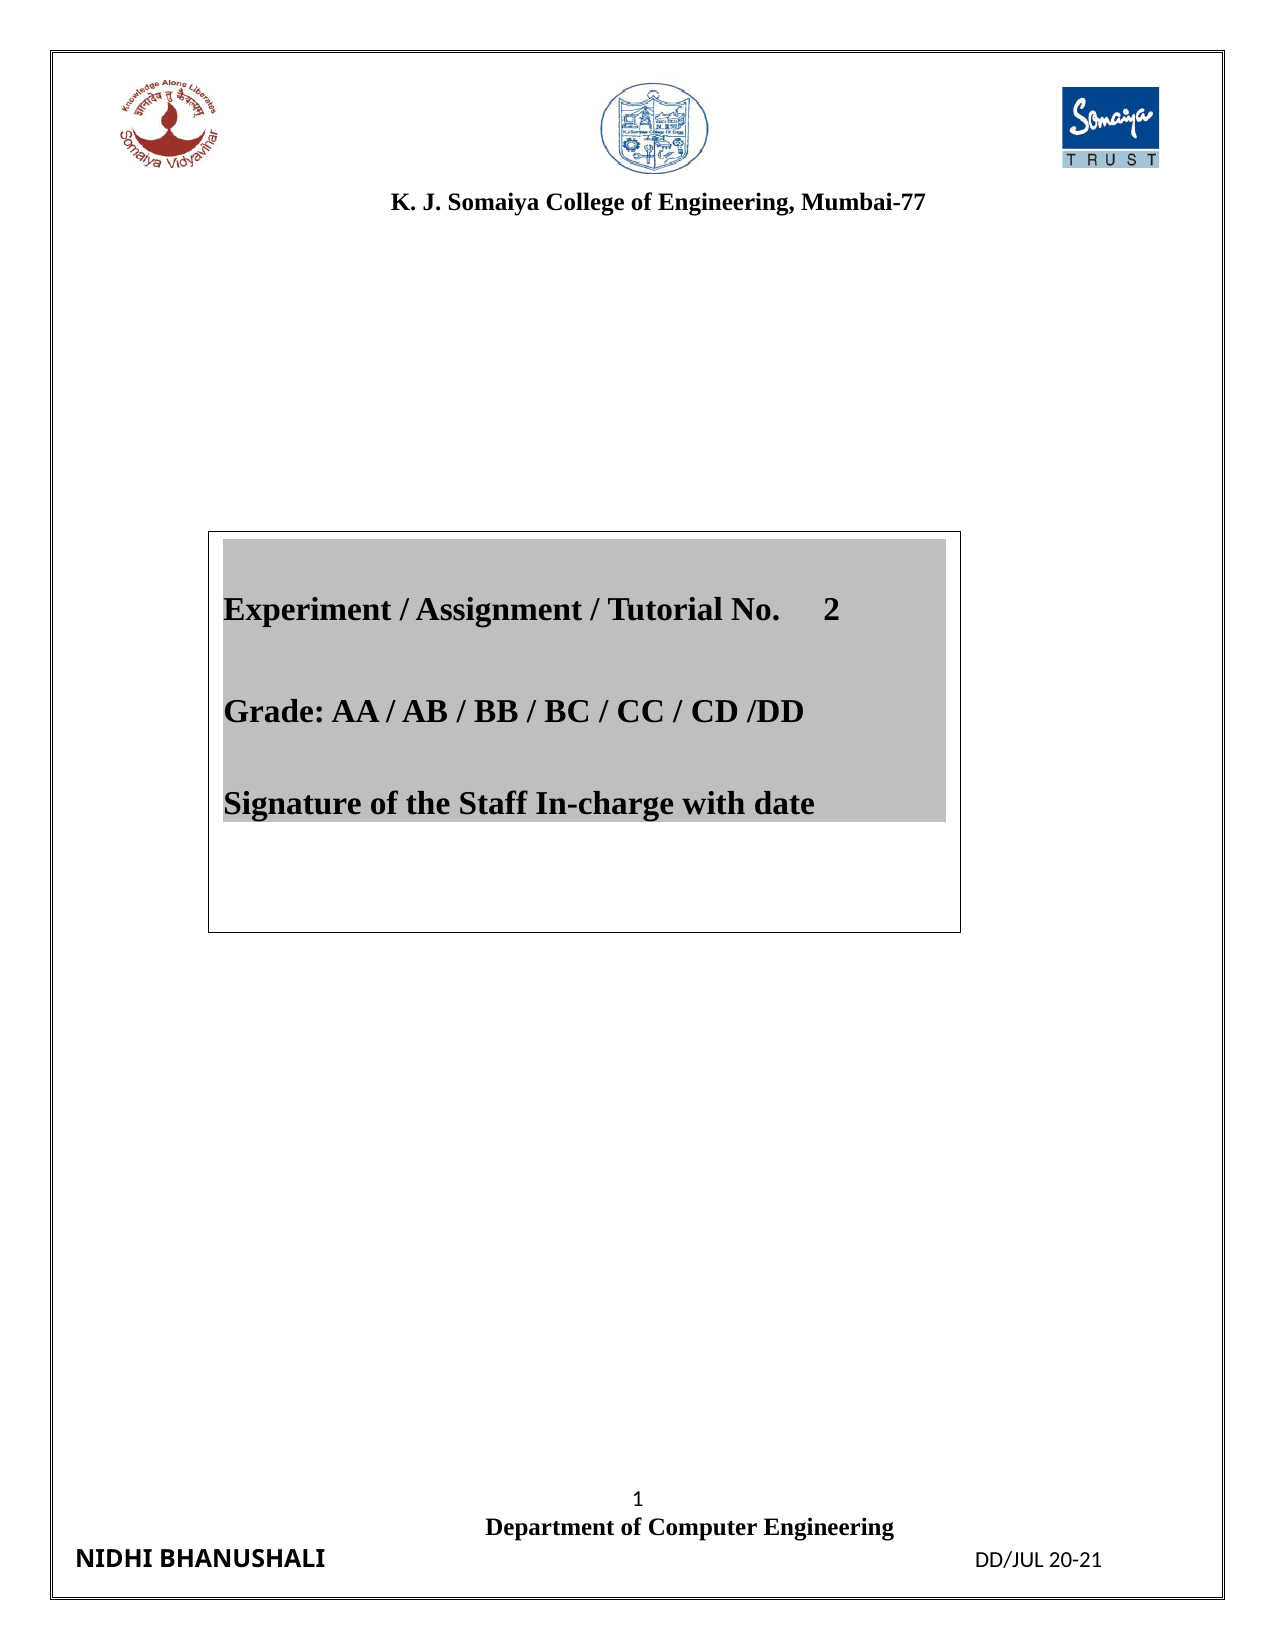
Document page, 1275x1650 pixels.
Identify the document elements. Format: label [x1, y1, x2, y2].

picture [1062, 87, 1160, 168]
picture [120, 80, 218, 168]
picture [598, 79, 716, 176]
